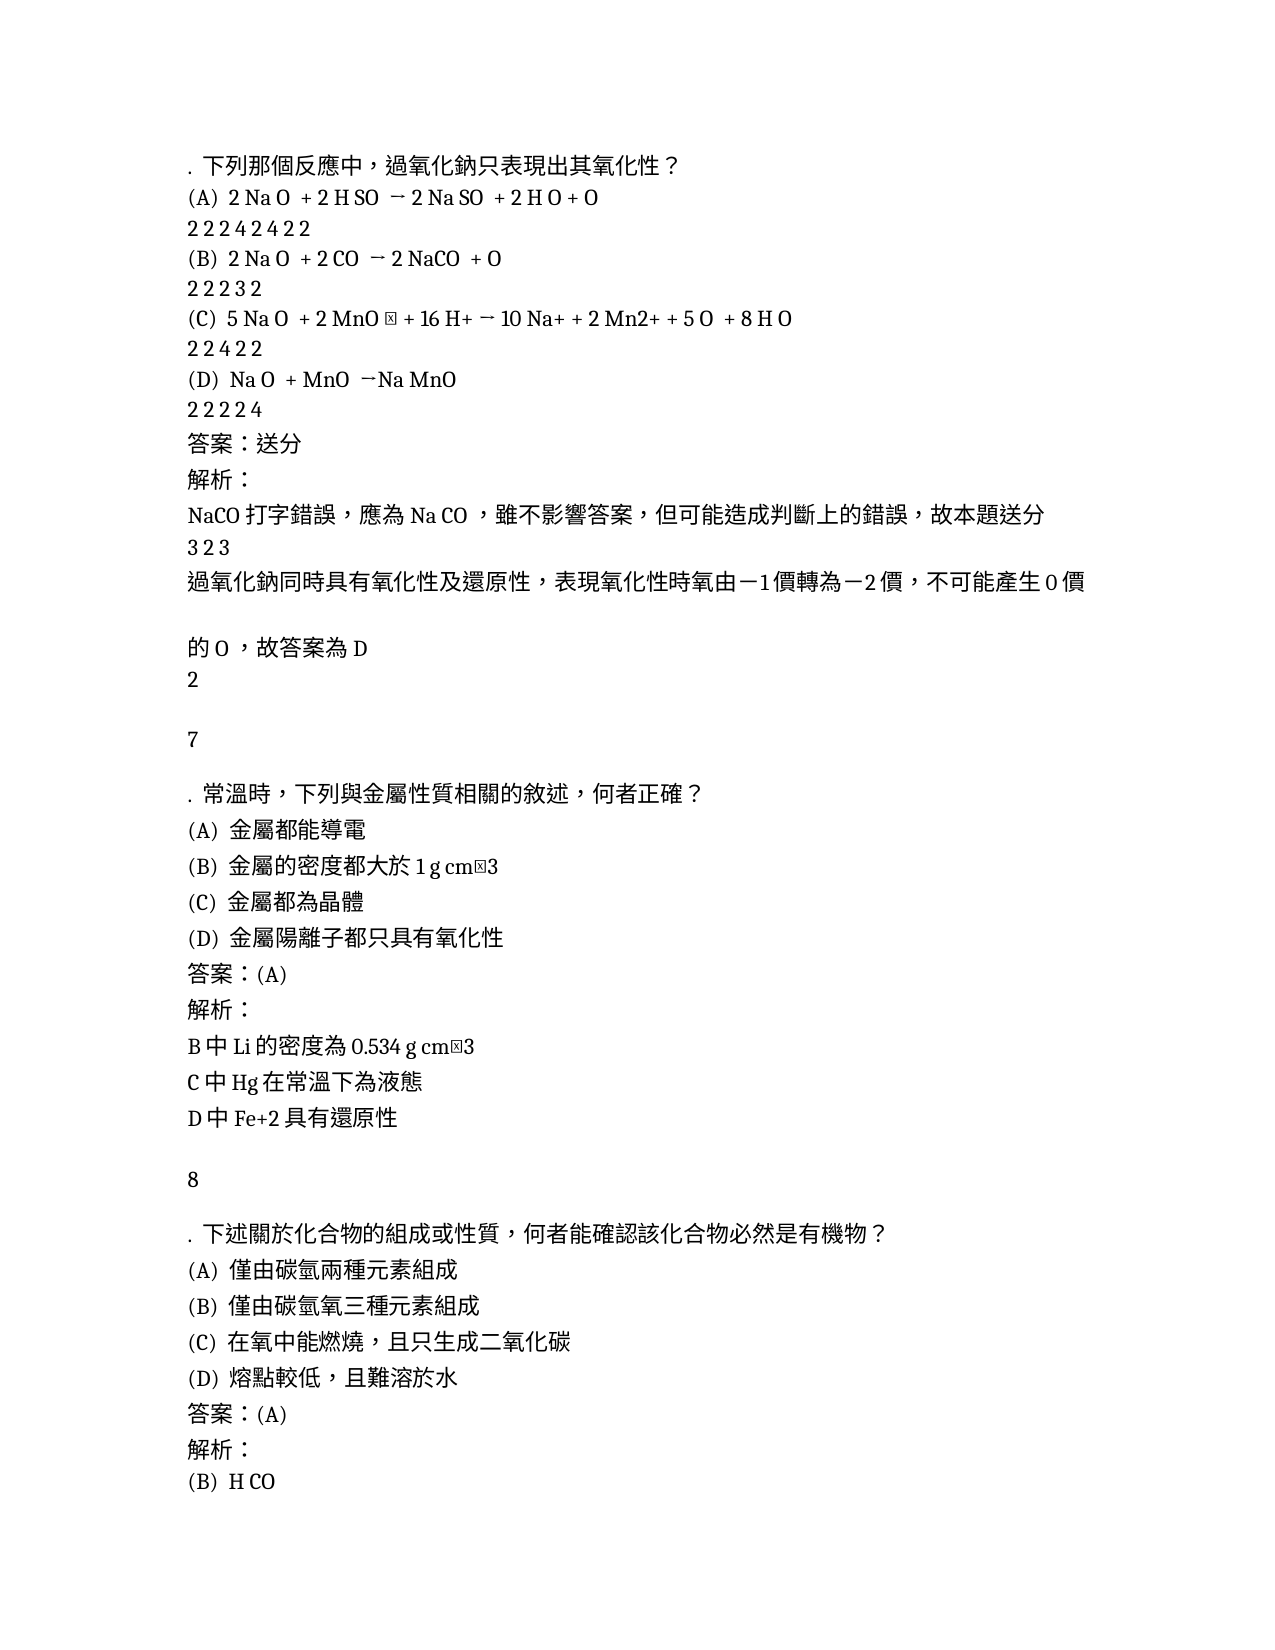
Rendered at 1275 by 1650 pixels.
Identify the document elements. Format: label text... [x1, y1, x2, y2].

text . 常溫時，下列與金屬性質相關的敘述，何者正確？ (A) 金屬都能導電 (B) 金屬的密度都大於1 g cm3 (C) 金屬都為晶體 (D) 金屬陽離子都只具有氧化性 答案：(A) 解析： B中Li的密度為0.534 g cm3 C中Hg在常溫下為液態 D中Fe+2具有還原性 8 [187, 778, 1087, 1193]
text . 下列那個反應中，過氧化鈉只表現出其氧化性？ (A) 2 Na O + 2 H SO → 2 Na SO + 2 H O + O 2 2 2 4 2 4 2 2 (B) 2 Na O + 2 CO → 2 NaCO + O 2 2 2 3 2 (C) 5 Na O + 2 MnO  + 16 H+ → 10 Na+ + 2 Mn2+ + 5 O + 8 H O 2 2 4 2 2 (D) Na O + MnO →Na MnO 2 2 2 2 4 答案：送分 解析： NaCO 打字錯誤，應為Na CO ，雖不影響答案，但可能造成判斷上的錯誤，故本題送分 3 2 3 過氧化鈉同時具有氧化性及還原性，表現氧化性時氧由－1價轉為－2價，不可能產生0價 的O ，故答案為D 2 7 [187, 150, 1087, 754]
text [187, 1218, 1087, 1495]
